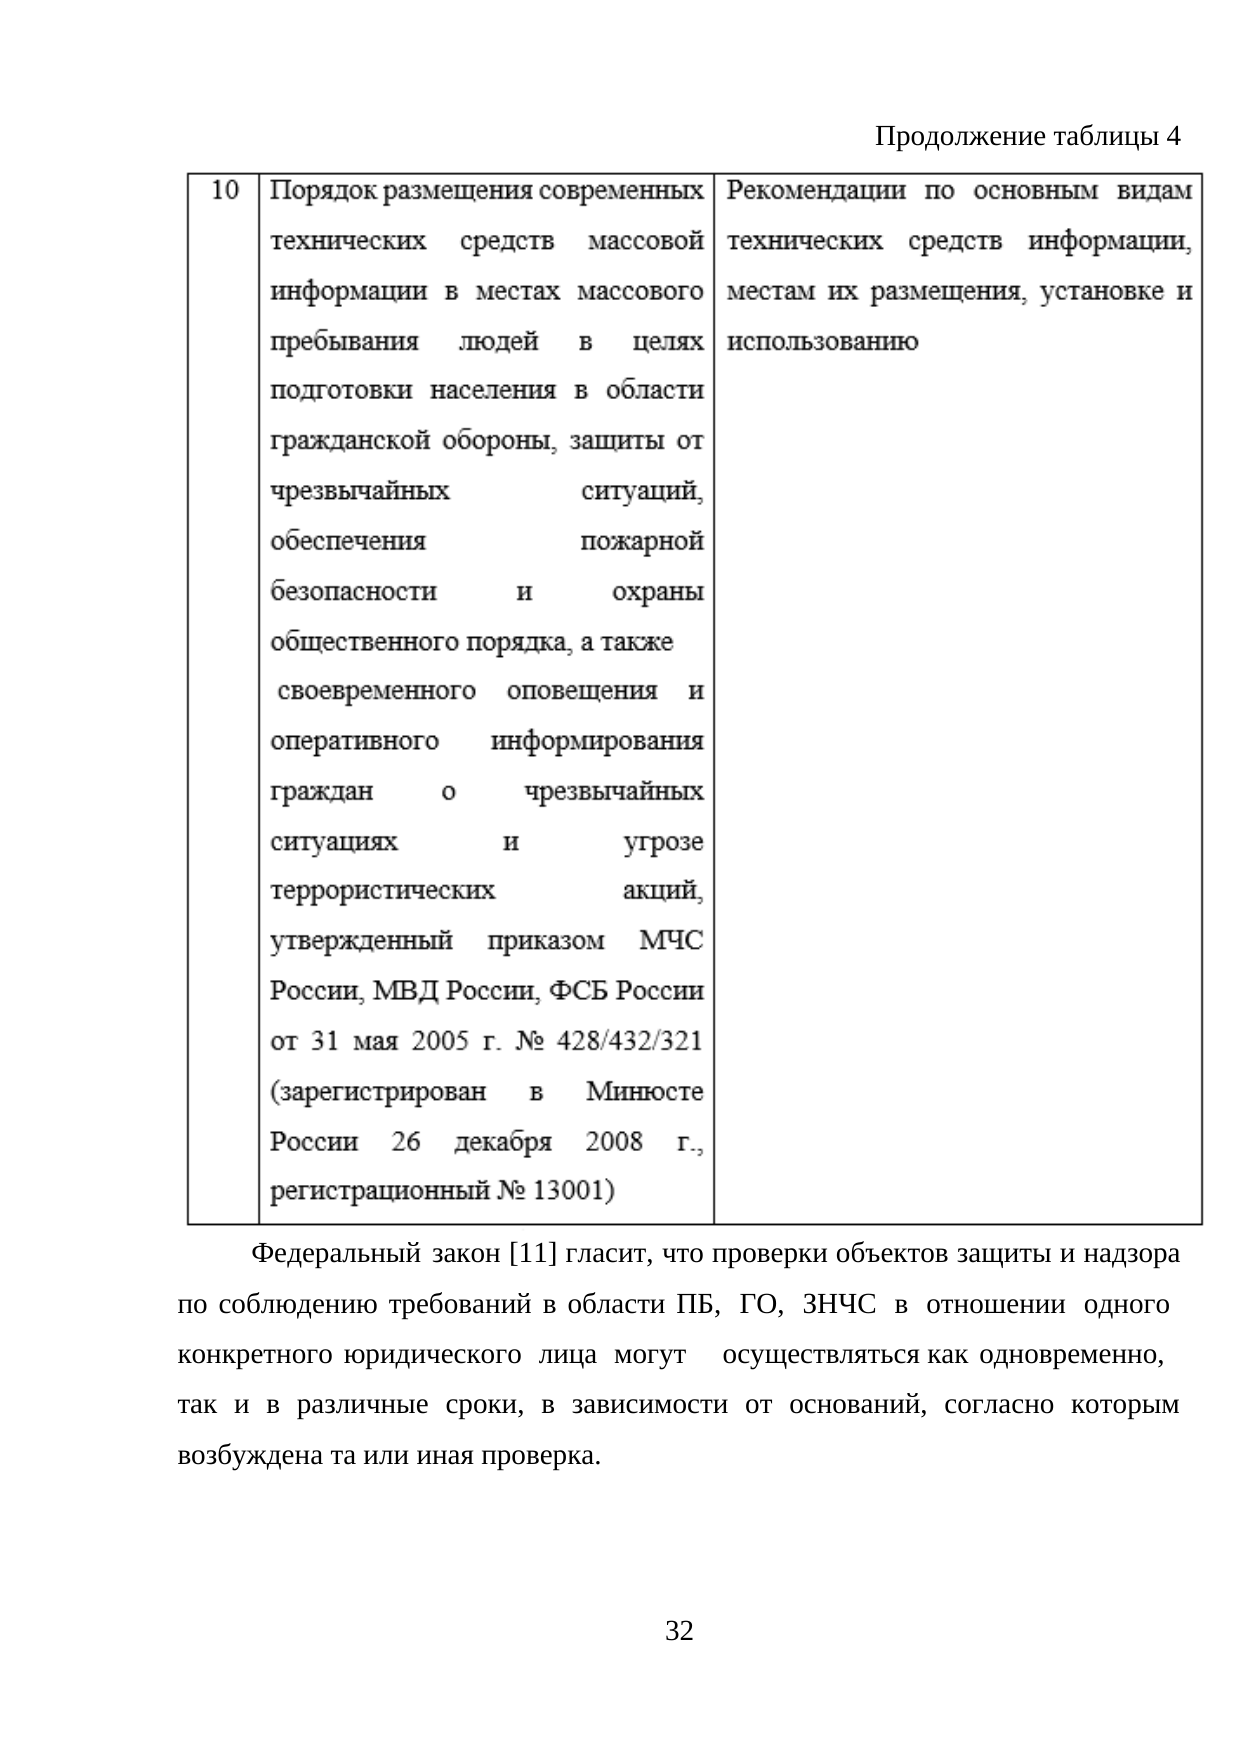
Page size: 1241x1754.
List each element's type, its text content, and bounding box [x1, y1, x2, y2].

text Федеральный---закон [11] гласит, что проверки объектов защиты и надзора по---соблюдению---требований---в---области---ПБ, ГО, ЗНЧС в отношении одного--- конкретного---юридического-- -лица-- -могут----------осуществляться--как---одновременно, ---так и в различные сроки, в зависимости от оснований, согласно которым возбуждена та или иная проверка. [177, 1236, 1181, 1470]
picture [177, 168, 1212, 1231]
subtitle Продолжение таблицы 4 [177, 118, 1181, 152]
